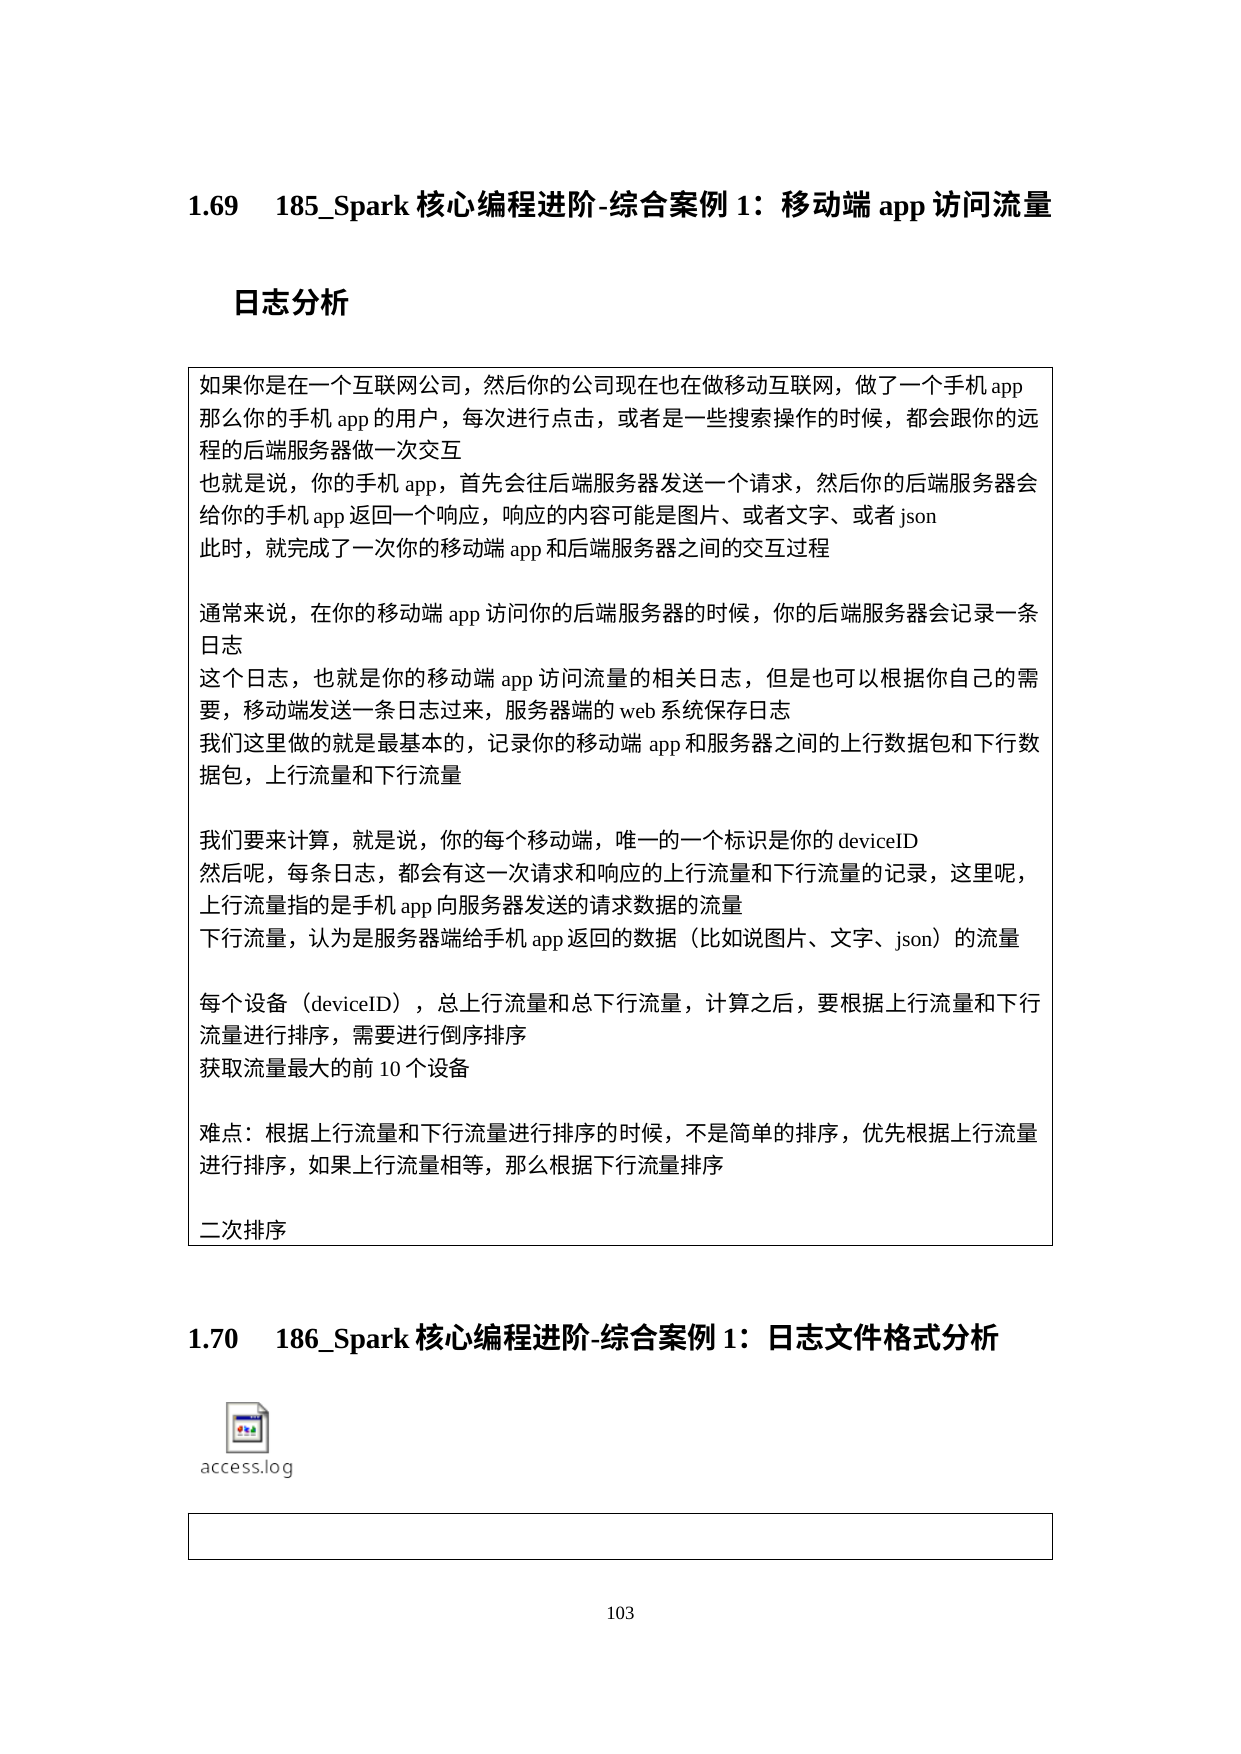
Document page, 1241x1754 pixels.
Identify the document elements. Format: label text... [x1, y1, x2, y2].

subtitle 185_Spark核心编程进阶-综合案例1：移动端app访问流量日志分析 [187, 170, 1053, 333]
table_header [189, 1514, 1052, 1558]
table_header 如果你是在一个互联网公司，然后你的公司现在也在做移动互联网，做了一个手机app 那么你的手机app的用户，每次进行点击，或者是一些搜索操作的时候，都会跟你的远程的后端服务器做一次交互 也就是说，你的手机app，首先会往后端服务器发送一个请求，然后你的后端服务器会给你的手机app返回一个响应，响应的内容可能是图片、或者文字、或者json 此时，就完成了一次你的移动端app和后端服务器之间的交互过程 通常来说，在你的移动端app访问你的后端服务器的时候，你的后端服务器会记录一条日志 这个日志，也就是你的移动端app访问流量的相关日志，但是也可以根据你自己的需要，移动端发送一条日志过来，服务器端的web系统保存日志 我们这里做的就是最基本的，记录你的移动端app和服务器之间的上行数据包和下行数据包，上行流量和下行流量 我们要来计算，就是说，你的每个移动端，唯一的一个标识是你的deviceID 然后呢，每条日志，都会有这一次请求和响应的上行流量和下行流量的记录，这里呢，上行流量指的是手机app向服务器发送的请求数据的流量 下行流量，认为是服务器端给手机app返回的数据（比如说图片、文字、json）的流量 每个设备（deviceID），总上行流量和总下行流量，计算之后，要根据上行流量和下行流量进行排序，需要进行倒序排序 获取流量最大的前10个设备 难点：根据上行流量和下行流量进行排序的时候，不是简单的排序，优先根据上行流量进行排序，如果上行流量相等，那么根据下行流量排序 二次排序 [189, 368, 1052, 1245]
subtitle 186_Spark核心编程进阶-综合案例1：日志文件格式分析 [187, 1304, 1053, 1369]
